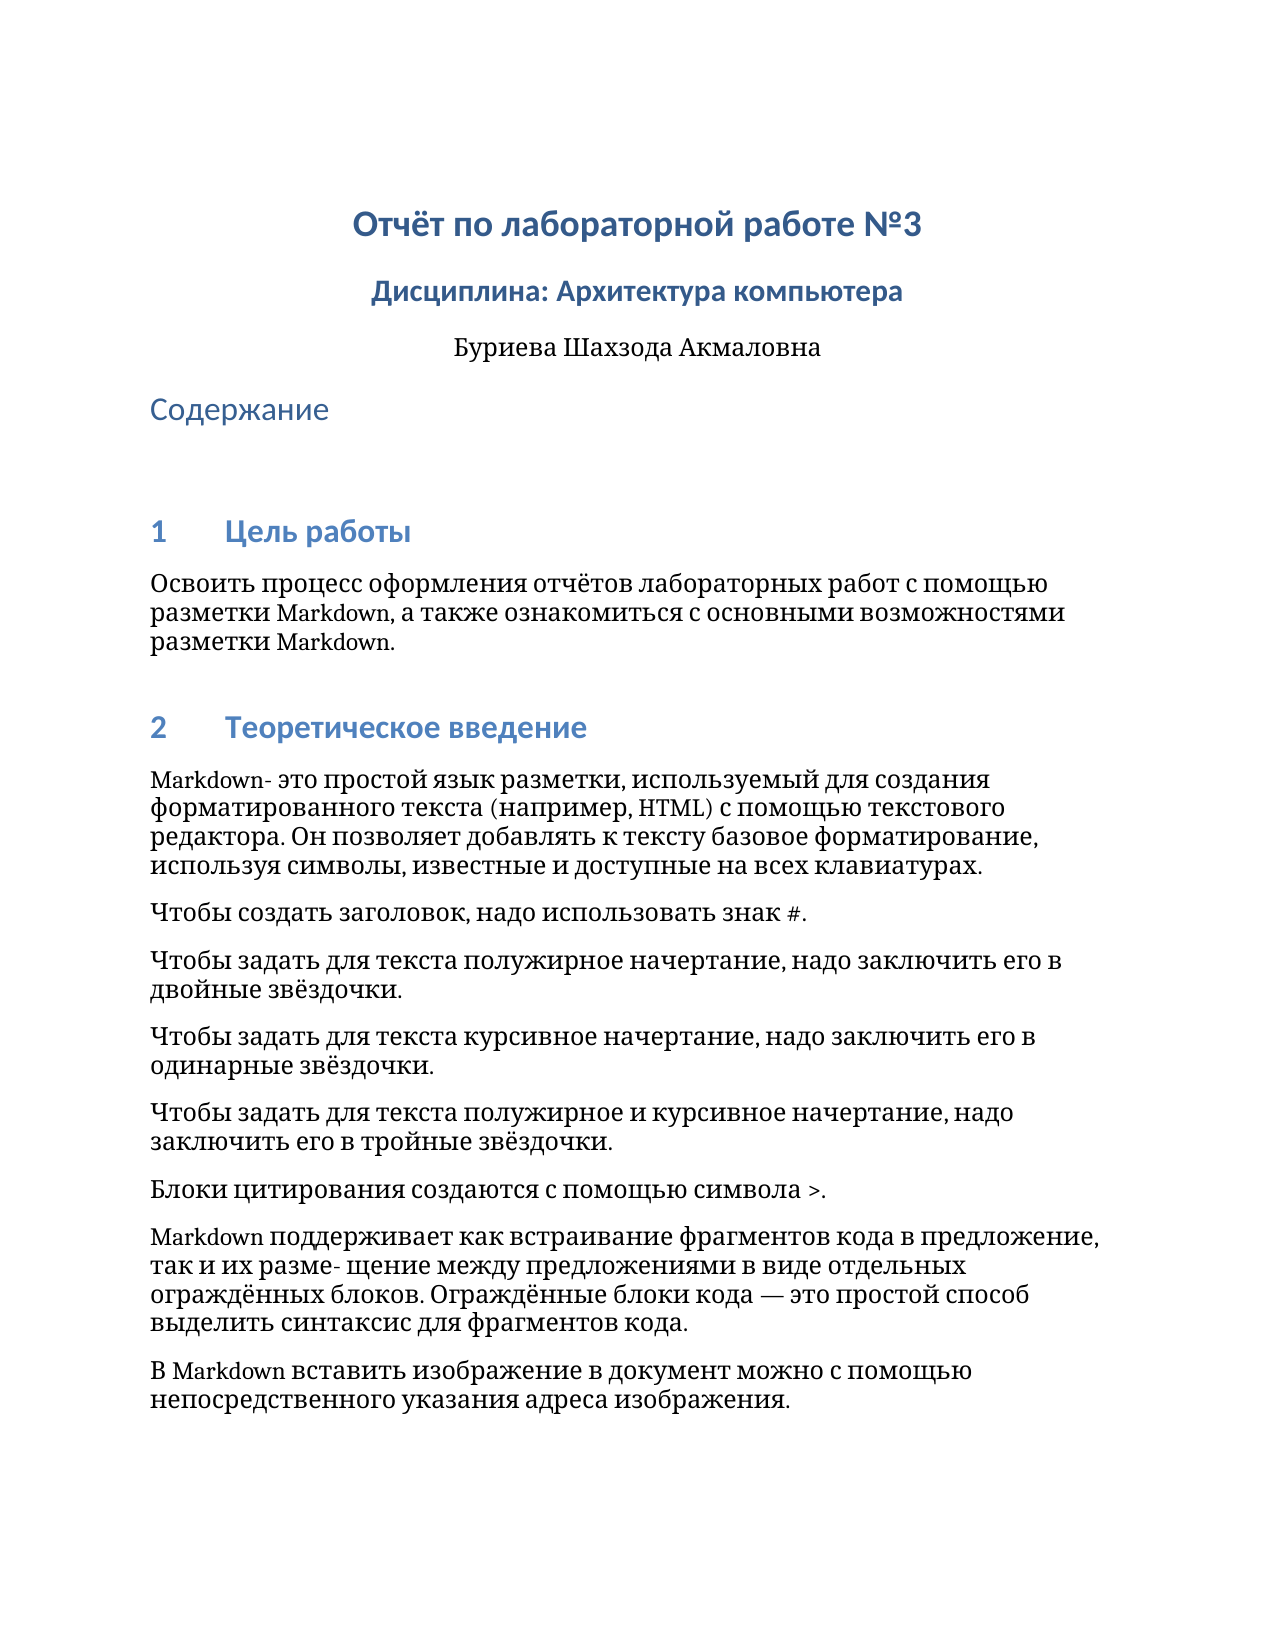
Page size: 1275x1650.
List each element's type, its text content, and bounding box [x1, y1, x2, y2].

text Буриева Шахзода Акмаловна [150, 334, 1125, 363]
text Блоки цитирования создаются с помощью символа >. [150, 1176, 1125, 1204]
text Markdown- это простой язык разметки, используемый для создания форматированного текста (например, HTML) с помощью текстового редактора. Он позволяет добавлять к тексту базовое форматирование, используя символы, известные и доступные на всех клавиатурах. [150, 766, 1125, 881]
text В Markdown вставить изображение в документ можно с помощью непосредственного указания адреса изображения. [150, 1357, 1125, 1414]
subtitle 2 Теоретическое введение [150, 706, 1125, 747]
text Освоить процесс оформления отчётов лабораторных работ с помощью разметки Markdown, а также ознакомиться с основными возможностями разметки Markdown. [150, 570, 1125, 656]
subtitle Дисциплина: Архитектура компьютера [150, 271, 1125, 309]
subtitle 1 Цель работы [150, 510, 1125, 551]
title Отчёт по лабораторной работе №3 [150, 200, 1125, 246]
text Чтобы задать для текста полужирное начертание, надо заключить его в двойные звёздочки. [150, 947, 1125, 1004]
text Чтобы задать для текста курсивное начертание, надо заключить его в одинарные звёздочки. [150, 1023, 1125, 1081]
text Чтобы создать заголовок, надо использовать знак #. [150, 899, 1125, 928]
text Markdown поддерживает как встраивание фрагментов кода в предложение, так и их разме- щение между предложениями в виде отдельных ограждённых блоков. Ограждённые блоки кода — это простой способ выделить синтаксис для фрагментов кода. [150, 1223, 1125, 1338]
text Чтобы задать для текста полужирное и курсивное начертание, надо заключить его в тройные звёздочки. [150, 1099, 1125, 1157]
